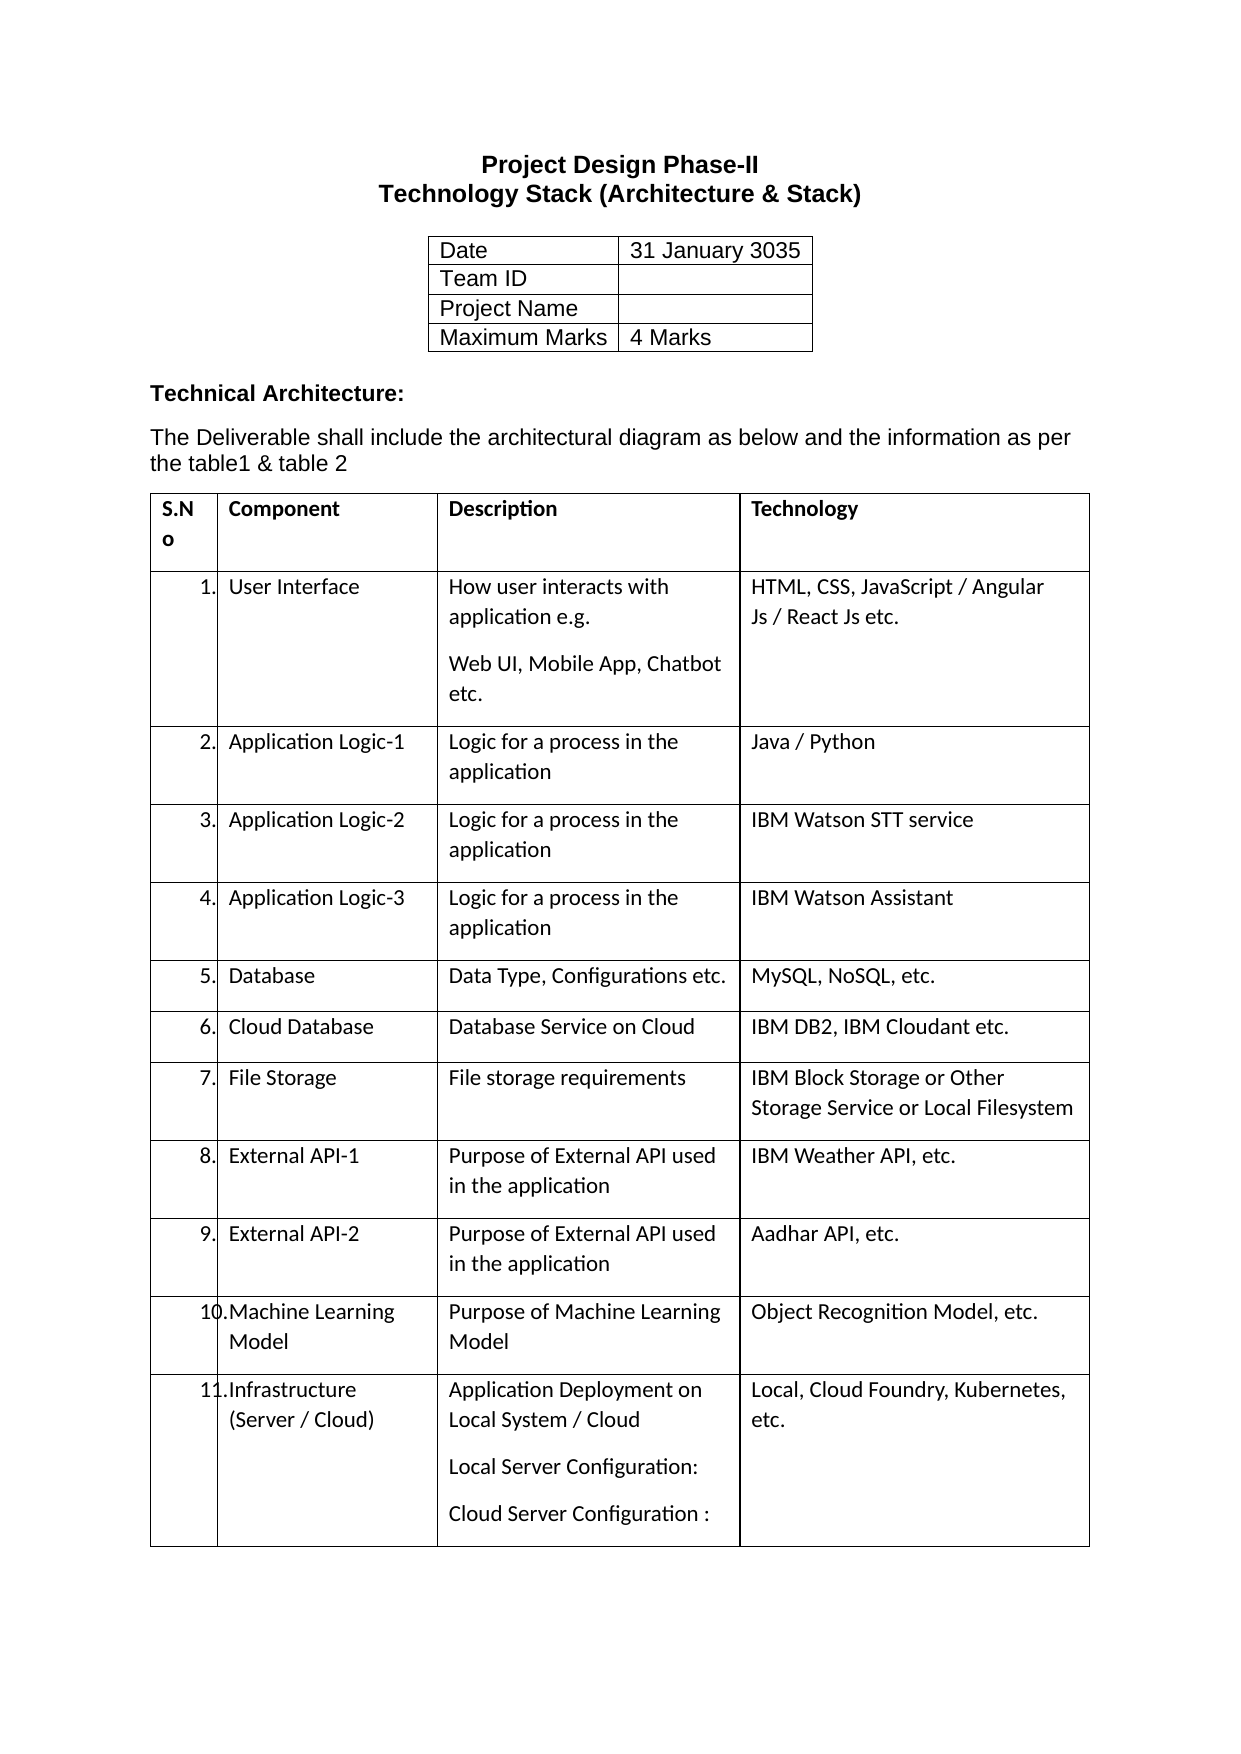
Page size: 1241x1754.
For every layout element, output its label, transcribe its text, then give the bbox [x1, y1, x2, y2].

table_cell External API-1 [218, 1141, 437, 1218]
table_header Date [429, 237, 618, 264]
text Technical Architecture: [150, 380, 1090, 407]
table_cell Purpose of External API used in the application [438, 1141, 739, 1218]
table_cell Object Recognition Model, etc. [741, 1297, 1089, 1374]
table_cell Database Service on Cloud [438, 1012, 739, 1062]
table_cell [151, 1141, 217, 1218]
table_cell MySQL, NoSQL, etc. [741, 961, 1089, 1011]
table_cell HTML, CSS, JavaScript / Angular Js / React Js etc. [741, 572, 1089, 726]
text Project Design Phase-II [150, 150, 1090, 179]
table_cell Logic for a process in the application [438, 883, 739, 960]
table_cell [151, 572, 217, 726]
table_cell File storage requirements [438, 1063, 739, 1140]
table_cell Team ID [429, 265, 618, 293]
table_cell Application Logic-2 [218, 805, 437, 882]
table_cell How user interacts with application e.g. Web UI, Mobile App, Chatbot etc. [438, 572, 739, 726]
table_cell Java / Python [741, 727, 1089, 804]
table_cell Machine Learning Model [218, 1297, 437, 1374]
table_cell [151, 883, 217, 960]
table_cell 4 Marks [619, 324, 812, 351]
table_cell Maximum Marks [429, 324, 618, 351]
table_cell Application Logic-1 [218, 727, 437, 804]
table_header Description [438, 494, 739, 571]
table_cell [151, 961, 217, 1011]
table_cell IBM Block Storage or Other Storage Service or Local Filesystem [741, 1063, 1089, 1140]
table_cell Logic for a process in the application [438, 805, 739, 882]
table_cell [151, 1012, 217, 1062]
table_cell IBM DB2, IBM Cloudant etc. [741, 1012, 1089, 1062]
table_header Component [218, 494, 437, 571]
table_header Technology [741, 494, 1089, 571]
table_cell [151, 727, 217, 804]
table_cell [619, 265, 812, 293]
table_cell File Storage [218, 1063, 437, 1140]
table_cell [151, 1219, 217, 1296]
table_cell IBM Weather API, etc. [741, 1141, 1089, 1218]
table_cell [619, 295, 812, 323]
table_cell User Interface [218, 572, 437, 726]
table_header S.No [151, 494, 217, 571]
table_cell External API-2 [218, 1219, 437, 1296]
text The Deliverable shall include the architectural diagram as below and the information as per the table1 & table 2 [150, 423, 1090, 476]
table_cell Aadhar API, etc. [741, 1219, 1089, 1296]
table_cell Database [218, 961, 437, 1011]
table_cell [151, 805, 217, 882]
table_cell Cloud Database [218, 1012, 437, 1062]
table_cell [151, 1063, 217, 1140]
table_cell Logic for a process in the application [438, 727, 739, 804]
table_cell Infrastructure (Server / Cloud) [218, 1375, 437, 1546]
table_cell [151, 1297, 217, 1374]
table_cell IBM Watson STT service [741, 805, 1089, 882]
table_cell Data Type, Configurations etc. [438, 961, 739, 1011]
table_cell Project Name [429, 295, 618, 323]
table_cell Local, Cloud Foundry, Kubernetes, etc. [741, 1375, 1089, 1546]
table_cell Application Deployment on Local System / Cloud Local Server Configuration: Cloud Server Configuration : [438, 1375, 739, 1546]
table_cell Purpose of Machine Learning Model [438, 1297, 739, 1374]
table_cell IBM Watson Assistant [741, 883, 1089, 960]
table_cell Purpose of External API used in the application [438, 1219, 739, 1296]
text Technology Stack (Architecture & Stack) [150, 179, 1090, 207]
table_cell Application Logic-3 [218, 883, 437, 960]
table_cell [151, 1375, 217, 1546]
table_header 31 January 3035 [619, 237, 812, 264]
